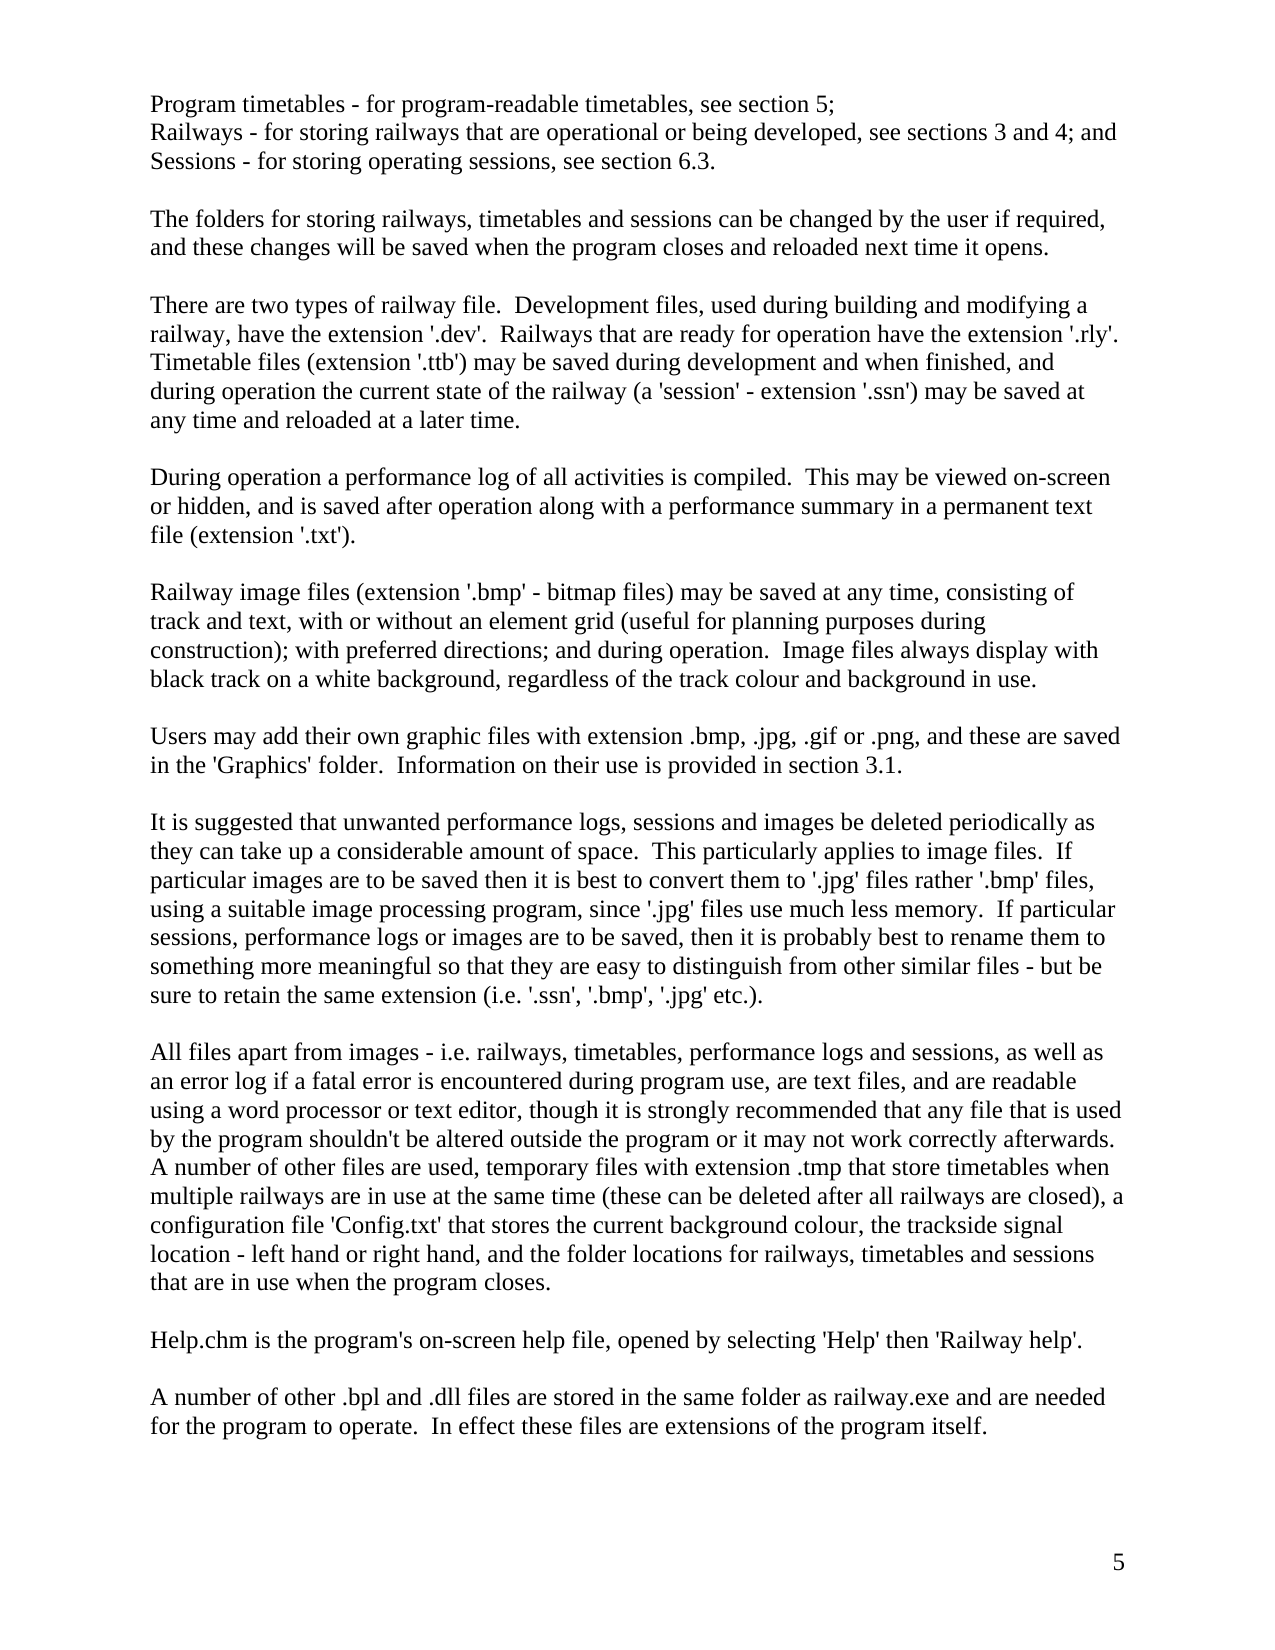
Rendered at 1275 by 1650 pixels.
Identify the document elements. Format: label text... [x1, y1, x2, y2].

text configuration file 'Config.txt' that stores the current background colour, the trackside signal location - left hand or right hand, and the folder locations for railways, timetables and sessions that are in use when the program closes. [150, 1210, 1125, 1296]
text Sessions - for storing operating sessions, see section 6.3. [150, 146, 1125, 175]
text During operation a performance log of all activities is compiled. This may be viewed on-screen or hidden, and is saved after operation along with a performance summary in a permanent text file (extension '.txt'). [150, 462, 1125, 549]
text Users may add their own graphic files with extension .bmp, .jpg, .gif or .png, and these are saved in the 'Graphics' folder. Information on their use is provided in section 3.1. [150, 721, 1125, 779]
text There are two types of railway file. Development files, used during building and modifying a railway, have the extension '.dev'. Railways that are ready for operation have the extension '.rly'. Timetable files (extension '.ttb') may be saved during development and when finished, and during operation the current state of the railway (a 'session' - extension '.ssn') may be saved at any time and reloaded at a later time. [150, 290, 1125, 434]
text It is suggested that unwanted performance logs, sessions and images be deleted periodically as they can take up a considerable amount of space. This particularly applies to image files. If particular images are to be saved then it is best to convert them to '.jpg' files rather '.bmp' files, using a suitable image processing program, since '.jpg' files use much less memory. If particular sessions, performance logs or images are to be saved, then it is probably best to rename them to something more meaningful so that they are easy to distinguish from other similar files - but be sure to retain the same extension (i.e. '.ssn', '.bmp', '.jpg' etc.). [150, 807, 1125, 1009]
text Program timetables - for program-readable timetables, see section 5; [150, 89, 1125, 117]
text Railway image files (extension '.bmp' - bitmap files) may be saved at any time, consisting of track and text, with or without an element grid (useful for planning purposes during construction); with preferred directions; and during operation. Image files always display with black track on a white background, regardless of the track colour and background in use. [150, 577, 1125, 692]
text Help.chm is the program's on-screen help file, opened by selecting 'Help' then 'Railway help'. [150, 1325, 1125, 1354]
text A number of other .bpl and .dll files are stored in the same folder as railway.exe and are needed for the program to operate. In effect these files are extensions of the program itself. [150, 1382, 1125, 1440]
text The folders for storing railways, timetables and sessions can be changed by the user if required, and these changes will be saved when the program closes and reloaded next time it opens. [150, 204, 1125, 261]
text Railways - for storing railways that are operational or being developed, see sections 3 and 4; and [150, 117, 1125, 146]
text All files apart from images - i.e. railways, timetables, performance logs and sessions, as well as an error log if a fatal error is encountered during program use, are text files, and are readable using a word processor or text editor, though it is strongly recommended that any file that is used by the program shouldn't be altered outside the program or it may not work correctly afterwards. A number of other files are used, temporary files with extension .tmp that store timetables when multiple railways are in use at the same time (these can be deleted after all railways are closed), a [150, 1037, 1125, 1210]
